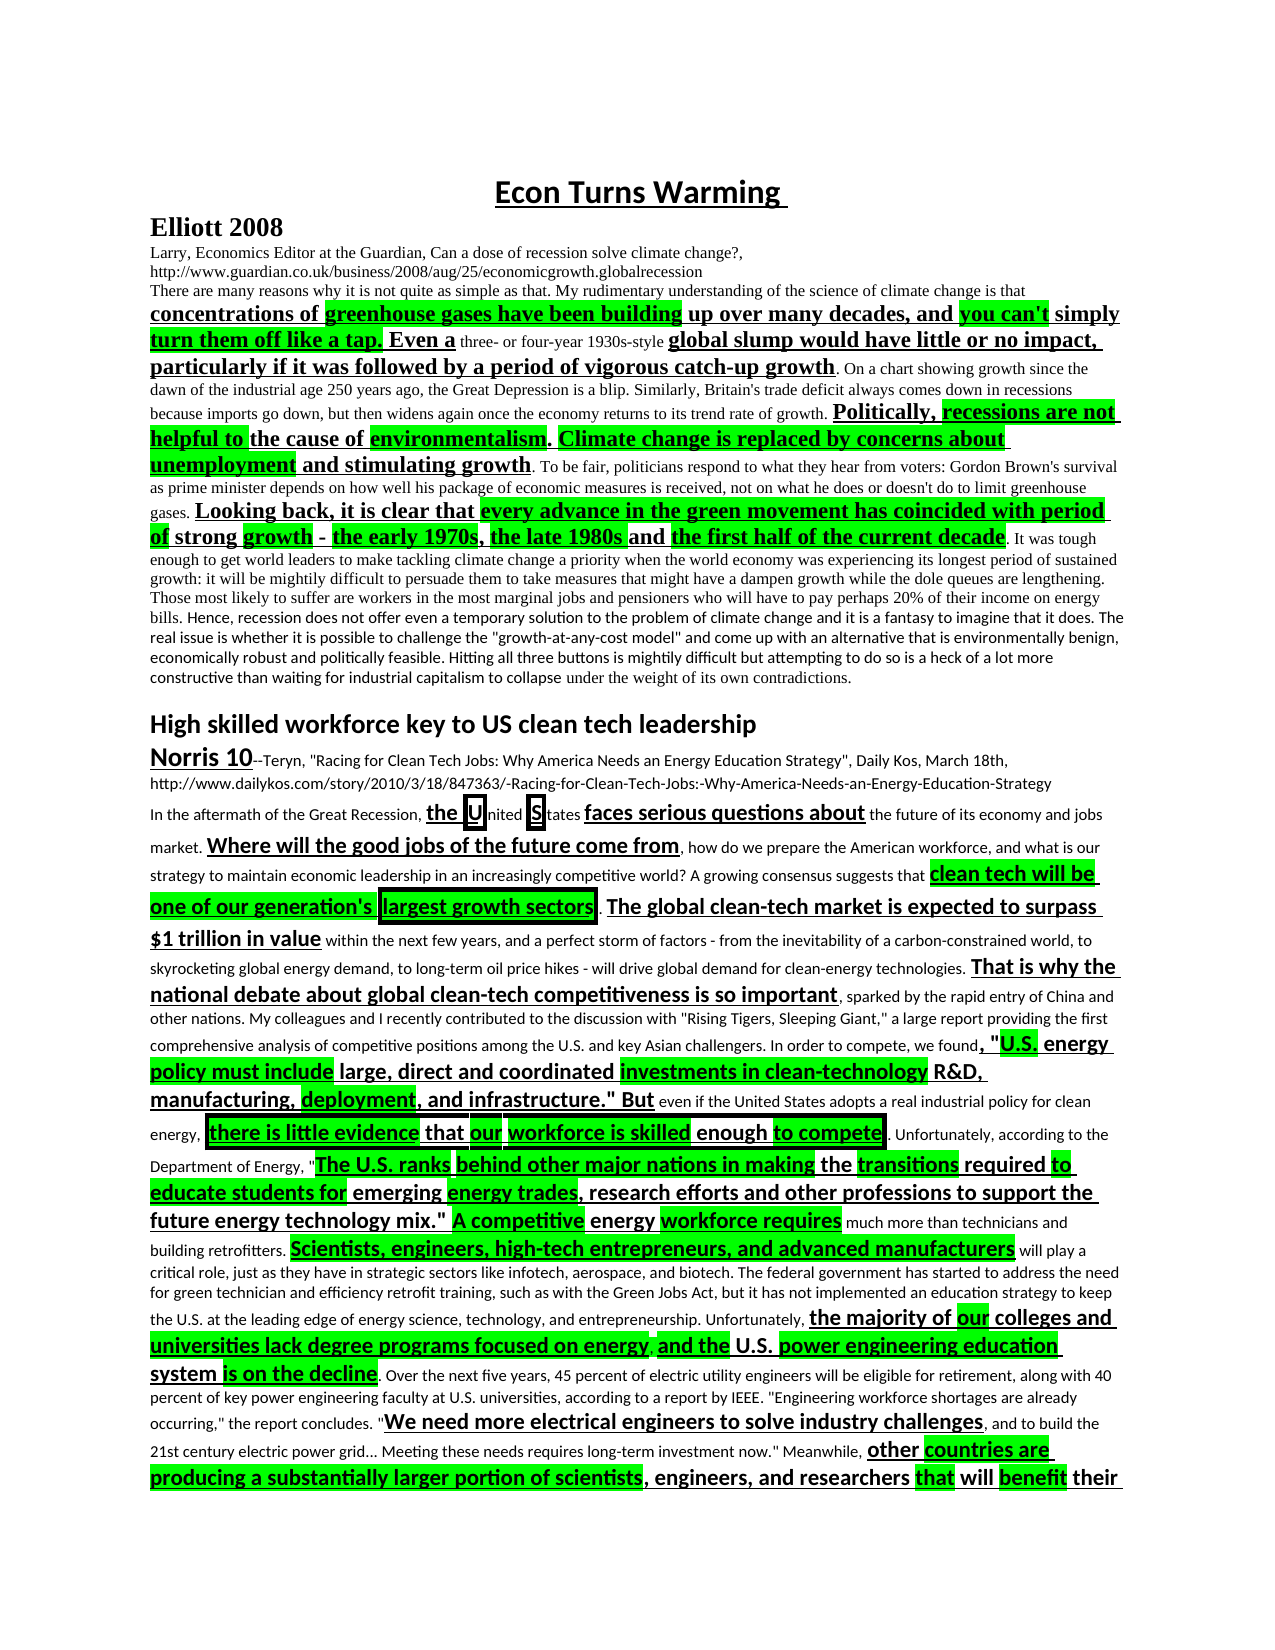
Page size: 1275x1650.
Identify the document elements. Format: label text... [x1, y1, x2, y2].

text Elliott 2008 [150, 212, 1125, 243]
text Larry, Economics Editor at the Guardian, Can a dose of recession solve climate change?, http://www.guardian.co.uk/business/2008/aug/25/economicgrowth.globalrecession [150, 243, 1125, 281]
subtitle Econ Turns Warming [150, 171, 1125, 212]
text There are many reasons why it is not quite as simple as that. My rudimentary understanding of the science of climate change is that concentrations of greenhouse gases have been building up over many decades, and you can't simply turn them off like a tap. Even a three- or four-year 1930s-style global slump would have little or no impact, particularly if it was followed by a period of vigorous catch-up growth. On a chart showing growth since the dawn of the industrial age 250 years ago, the Great Depression is a blip. Similarly, Britain's trade deficit always comes down in recessions because imports go down, but then widens again once the economy returns to its trend rate of growth. Politically, recessions are not helpful to the cause of environmentalism. Climate change is replaced by concerns about unemployment and stimulating growth. To be fair, politicians respond to what they hear from voters: Gordon Brown's survival as prime minister depends on how well his package of economic measures is received, not on what he does or doesn't do to limit greenhouse gases. Looking back, it is clear that every advance in the green movement has coincided with period of strong growth - the early 1970s, the late 1980s and the first half of the current decade. It was tough enough to get world leaders to make tackling climate change a priority when the world economy was experiencing its longest period of sustained growth: it will be mightily difficult to persuade them to take measures that might have a dampen growth while the dole queues are lengthening. Those most likely to suffer are workers in the most marginal jobs and pensioners who will have to pay perhaps 20% of their income on energy bills. Hence, recession does not offer even a temporary solution to the problem of climate change and it is a fantasy to imagine that it does. The real issue is whether it is possible to challenge the "growth-at-any-cost model" and come up with an alternative that is environmentally benign, economically robust and politically feasible. Hitting all three buttons is mightily difficult but attempting to do so is a heck of a lot more constructive than waiting for industrial capitalism to collapse under the weight of its own contradictions. [150, 281, 1125, 688]
text High skilled workforce key to US clean tech leadership [150, 707, 1125, 740]
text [150, 794, 1125, 1491]
text Norris 10--Teryn, "Racing for Clean Tech Jobs: Why America Needs an Energy Education Strategy", Daily Kos, March 18th, http://www.dailykos.com/story/2010/3/18/847363/-Racing-for-Clean-Tech-Jobs:-Why-America-Needs-an-Energy-Education-Strategy [150, 740, 1125, 794]
